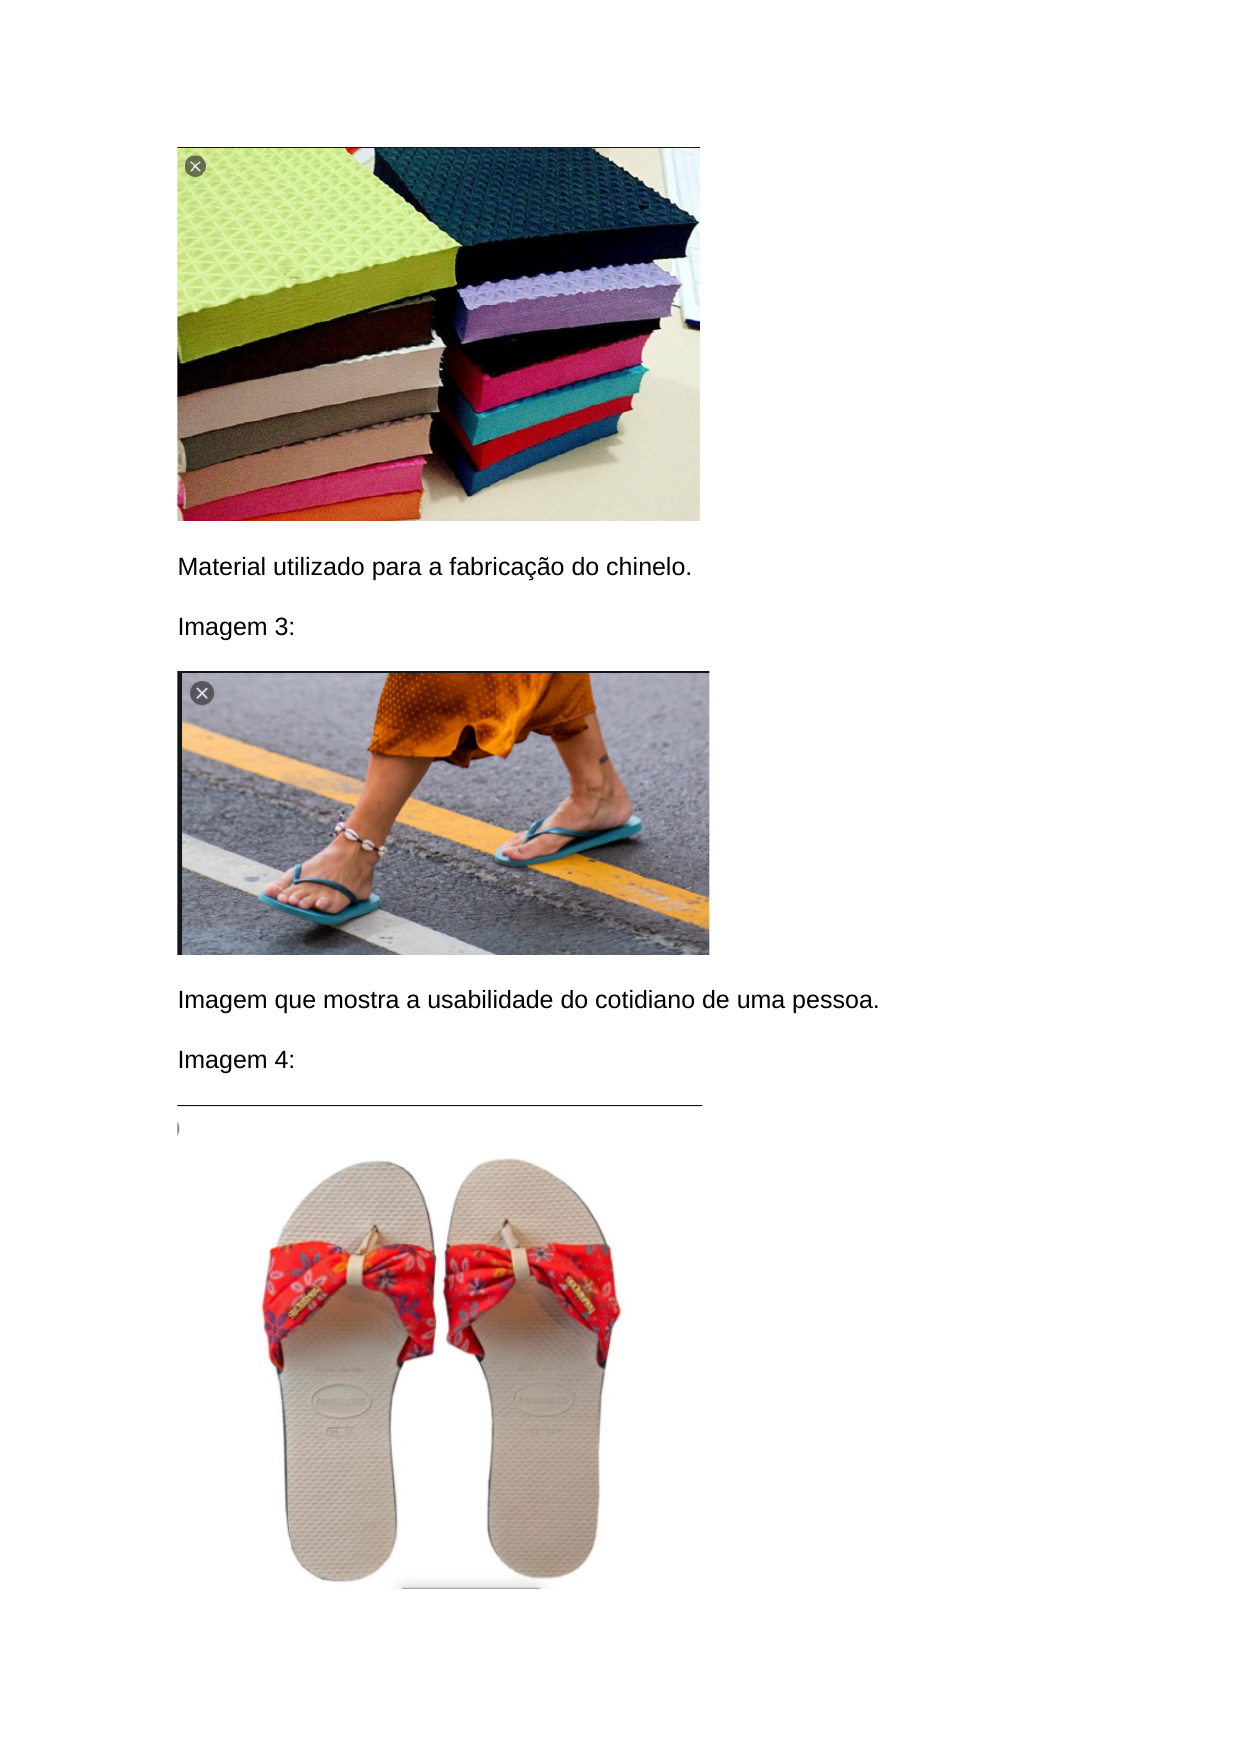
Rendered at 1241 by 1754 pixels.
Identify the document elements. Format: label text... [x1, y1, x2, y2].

picture [177, 1105, 703, 1589]
text Imagem 3: [177, 611, 1063, 640]
picture [177, 671, 710, 955]
text Imagem 4: [177, 1045, 1063, 1074]
picture [177, 147, 700, 521]
text Material utilizado para a fabricação do chinelo. [177, 552, 1063, 580]
text Imagem que mostra a usabilidade do cotidiano de uma pessoa. [177, 986, 1063, 1014]
